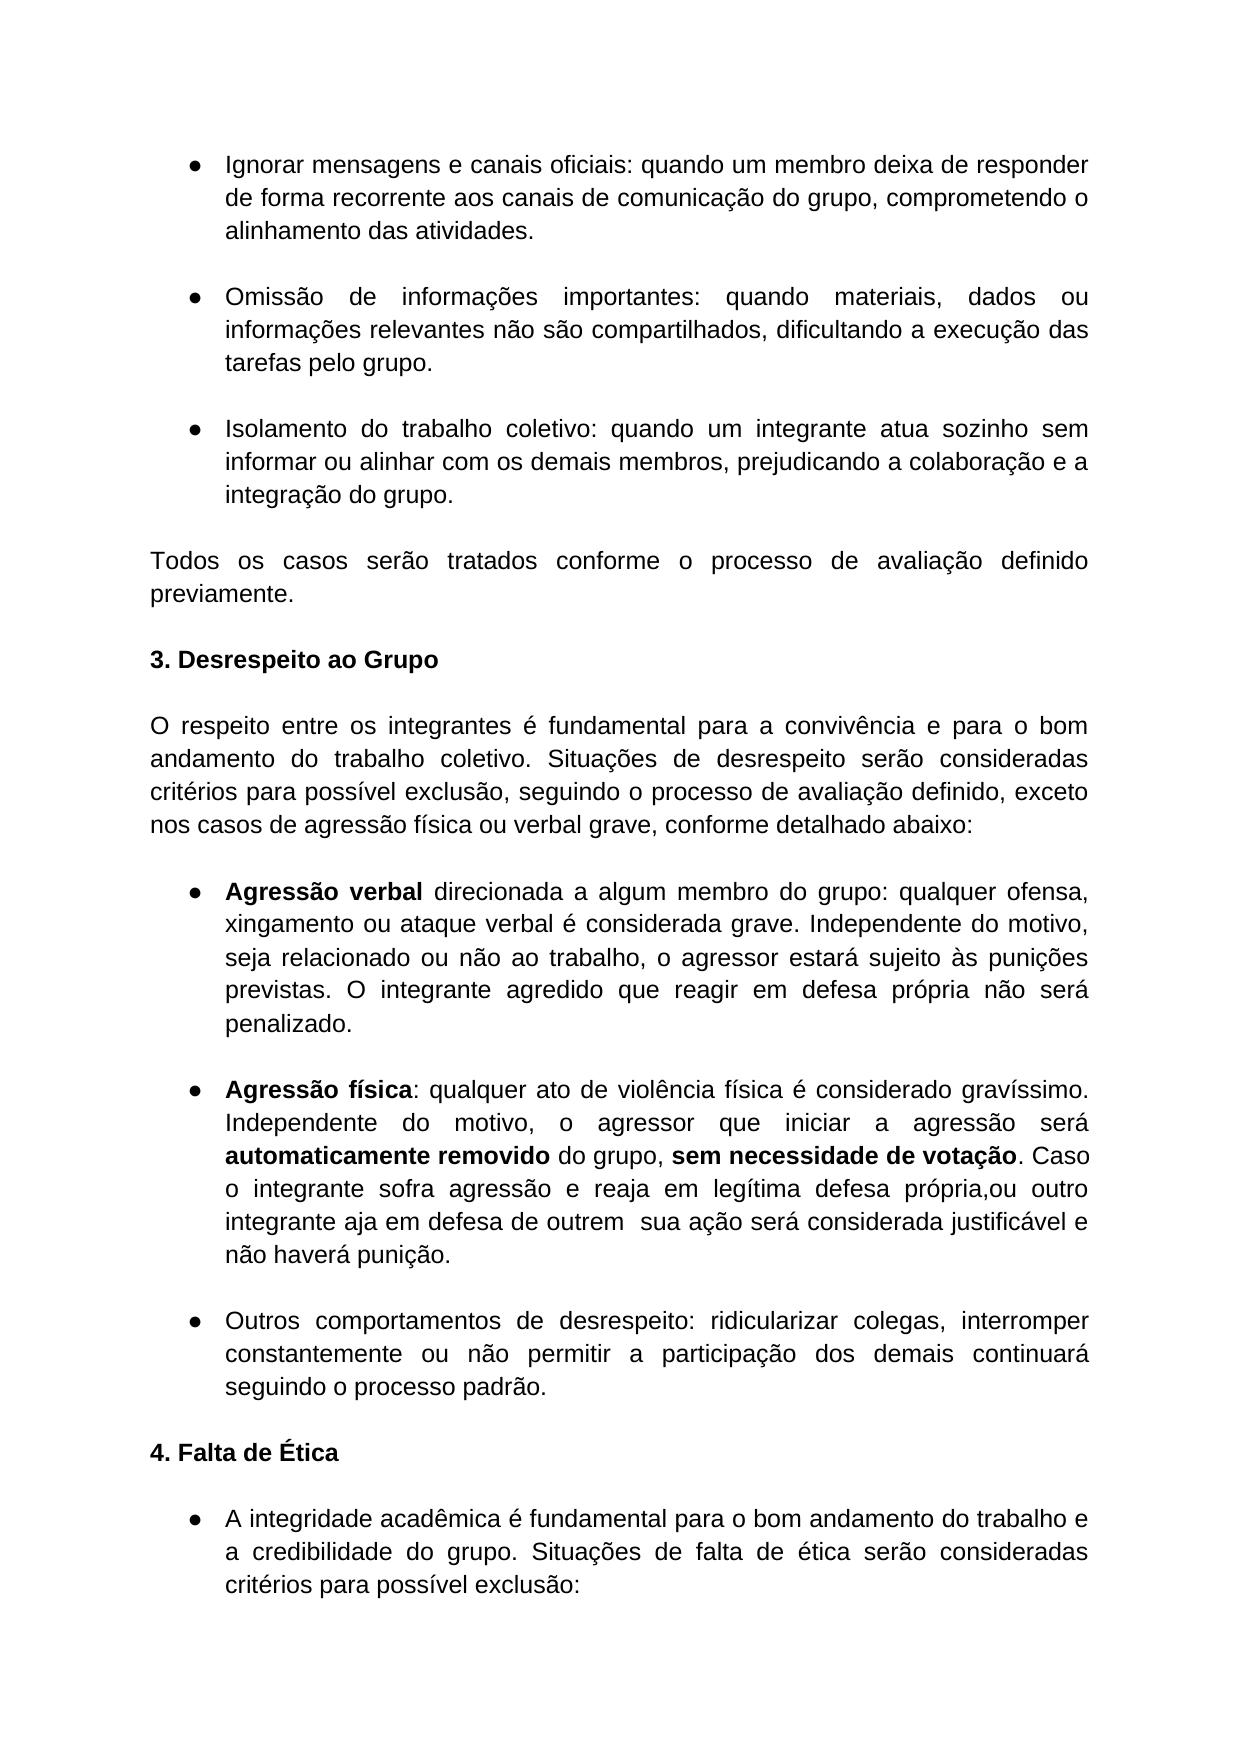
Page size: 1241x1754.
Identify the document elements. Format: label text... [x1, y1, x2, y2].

text 3. Desrespeito ao Grupo [150, 645, 1090, 674]
list Agressão verbal direcionada a algum membro do grupo: qualquer ofensa, xingamento ou ataque verbal é considerada grave. Independente do motivo, seja relacionado ou não ao trabalho, o agressor estará sujeito às punições previstas. O integrante agredido que reagir em defesa própria não será penalizado. [187, 876, 1090, 1037]
list Agressão física: qualquer ato de violência física é considerado gravíssimo. Independente do motivo, o agressor que iniciar a agressão será automaticamente removido do grupo, sem necessidade de votação. Caso o integrante sofra agressão e reaja em legítima defesa própria,ou outro integrante aja em defesa de outrem sua ação será considerada justificável e não haverá punição. [187, 1074, 1090, 1268]
text Todos os casos serão tratados conforme o processo de avaliação definido previamente. [150, 546, 1090, 608]
list Omissão de informações importantes: quando materiais, dados ou informações relevantes não são compartilhados, dificultando a execução das tarefas pelo grupo. [187, 282, 1090, 377]
list Outros comportamentos de desrespeito: ridicularizar colegas, interromper constantemente ou não permitir a participação dos demais continuará seguindo o processo padrão. [187, 1306, 1090, 1401]
list A integridade acadêmica é fundamental para o bom andamento do trabalho e a credibilidade do grupo. Situações de falta de ética serão consideradas critérios para possível exclusão: [187, 1504, 1090, 1599]
text O respeito entre os integrantes é fundamental para a convivência e para o bom andamento do trabalho coletivo. Situações de desrespeito serão consideradas critérios para possível exclusão, seguindo o processo de avaliação definido, exceto nos casos de agressão física ou verbal grave, conforme detalhado abaixo: [150, 711, 1090, 839]
list Ignorar mensagens e canais oficiais: quando um membro deixa de responder de forma recorrente aos canais de comunicação do grupo, comprometendo o alinhamento das atividades. [187, 150, 1090, 245]
text 4. Falta de Ética [150, 1438, 1090, 1467]
list Isolamento do trabalho coletivo: quando um integrante atua sozinho sem informar ou alinhar com os demais membros, prejudicando a colaboração e a integração do grupo. [187, 414, 1090, 509]
